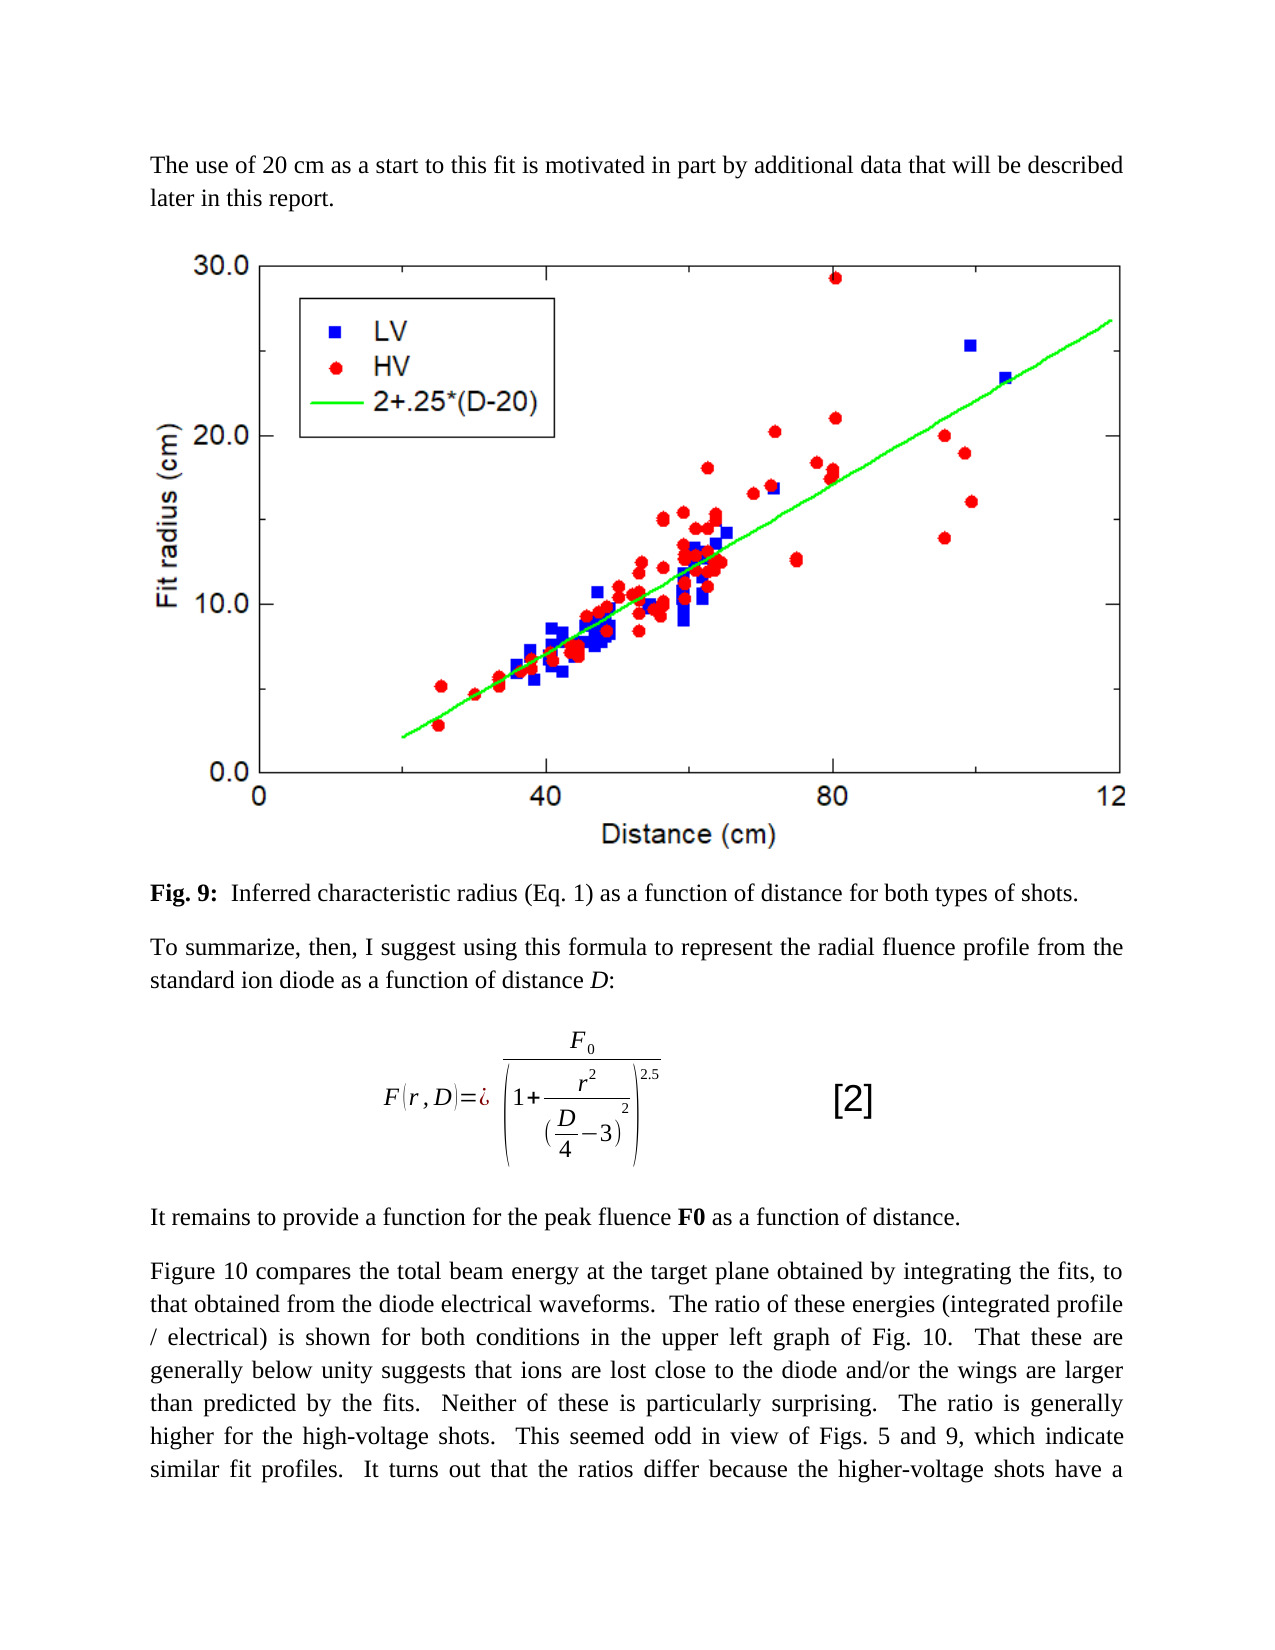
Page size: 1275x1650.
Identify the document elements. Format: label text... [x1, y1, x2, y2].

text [150, 1256, 1125, 1483]
text It remains to provide a function for the peak fluence F0 as a function of distance. [150, 1202, 1125, 1231]
picture [150, 236, 1125, 853]
text The use of 20 cm as a start to this fit is motivated in part by additional data that will be described later in this report. [150, 150, 1125, 212]
text Fig. 9: Inferred characteristic radius (Eq. 1) as a function of distance for both types of shots. [150, 878, 1125, 907]
text To summarize, then, I suggest using this formula to represent the radial fluence profile from the standard ion diode as a function of distance D: [150, 932, 1125, 993]
